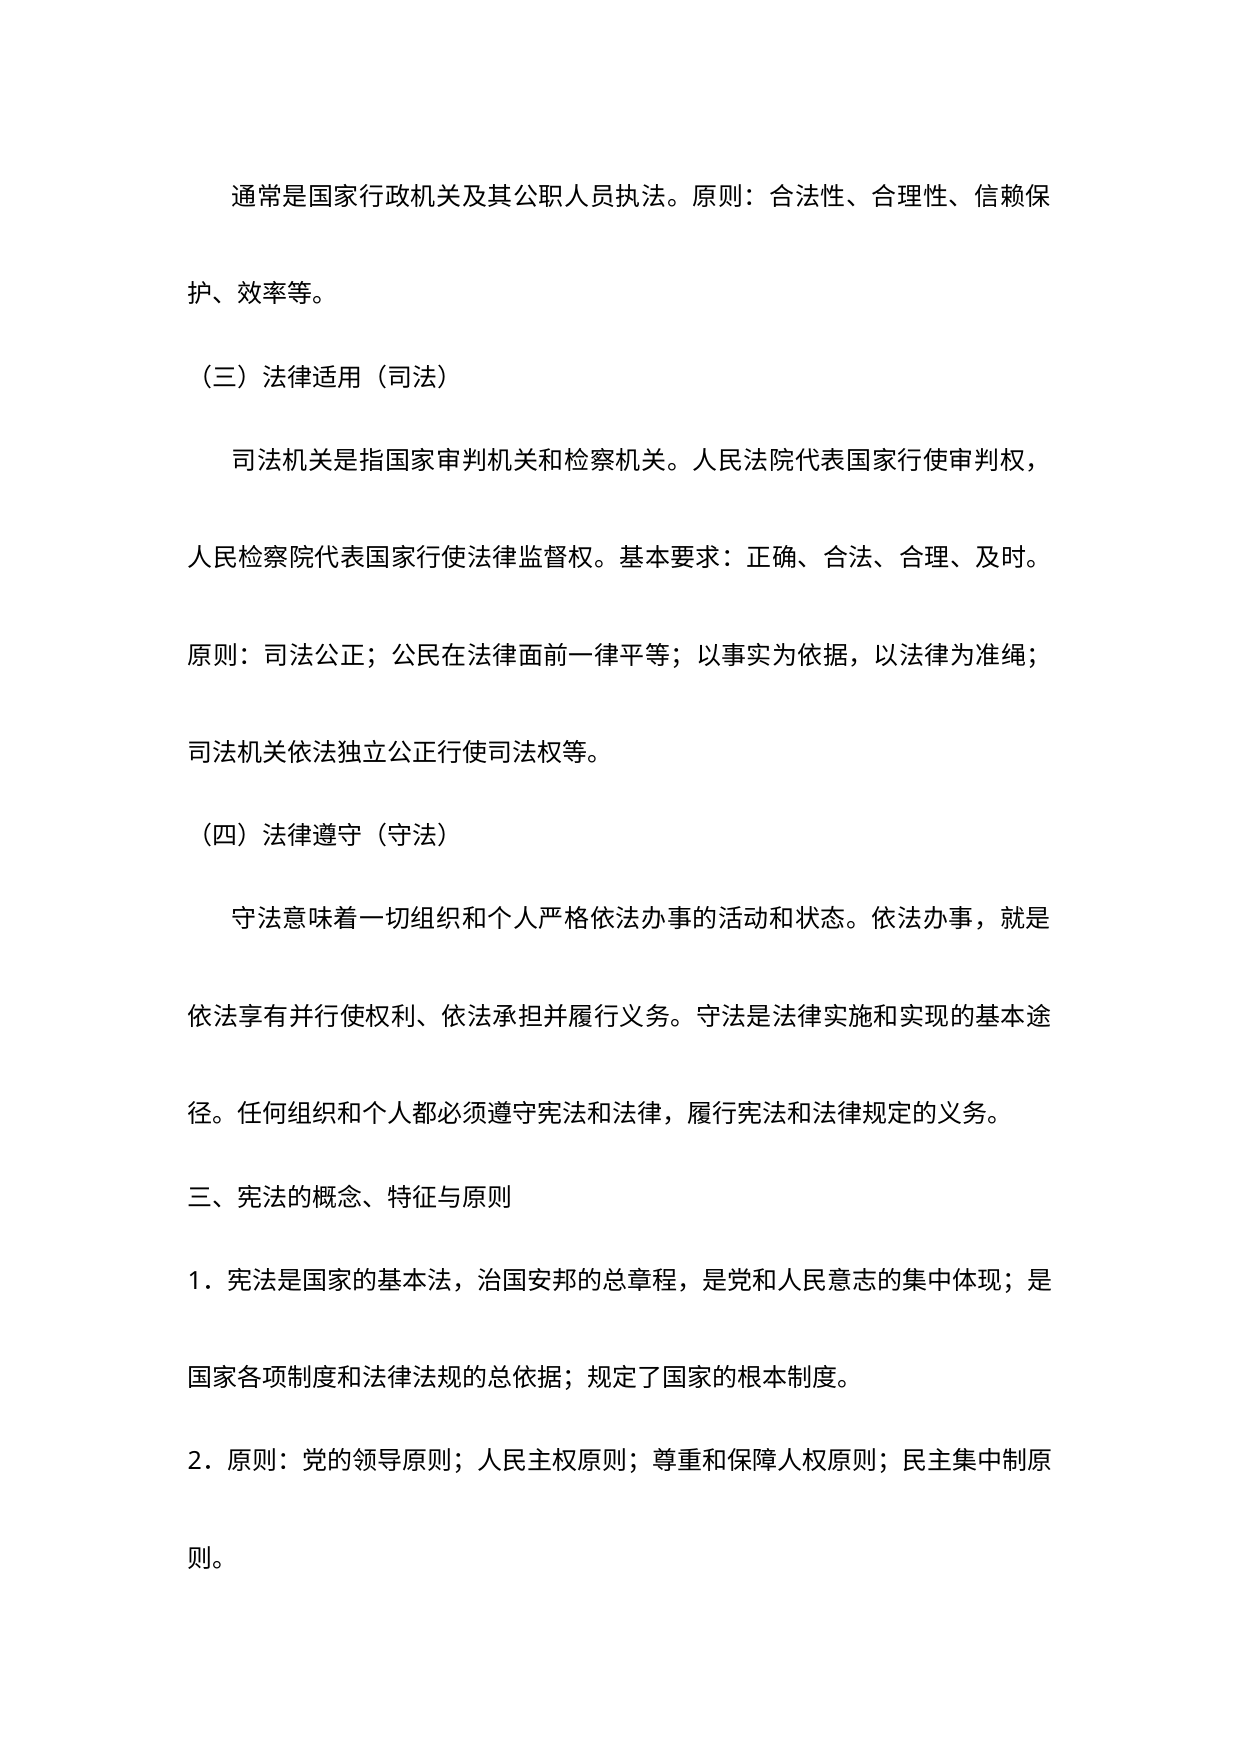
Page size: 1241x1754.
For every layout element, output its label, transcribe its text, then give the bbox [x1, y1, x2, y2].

list 法律适用（司法） [187, 343, 1053, 408]
list 通常是国家行政机关及其公职人员执法。原则：合法性、合理性、信赖保护、效率等。 [187, 162, 1053, 324]
list 宪法的概念、特征与原则 [187, 1163, 1053, 1228]
list 原则：党的领导原则；人民主权原则；尊重和保障人权原则；民主集中制原则。 [187, 1426, 1053, 1589]
list 法律遵守（守法） [187, 801, 1053, 866]
list 守法意味着一切组织和个人严格依法办事的活动和状态。依法办事，就是依法享有并行使权利、依法承担并履行义务。守法是法律实施和实现的基本途径。任何组织和个人都必须遵守宪法和法律，履行宪法和法律规定的义务。 [187, 884, 1053, 1144]
list 宪法是国家的基本法，治国安邦的总章程，是党和人民意志的集中体现；是国家各项制度和法律法规的总依据；规定了国家的根本制度。 [187, 1246, 1053, 1408]
list 司法机关是指国家审判机关和检察机关。人民法院代表国家行使审判权，人民检察院代表国家行使法律监督权。基本要求：正确、合法、合理、及时。原则：司法公正；公民在法律面前一律平等；以事实为依据，以法律为准绳；司法机关依法独立公正行使司法权等。 [187, 426, 1053, 783]
